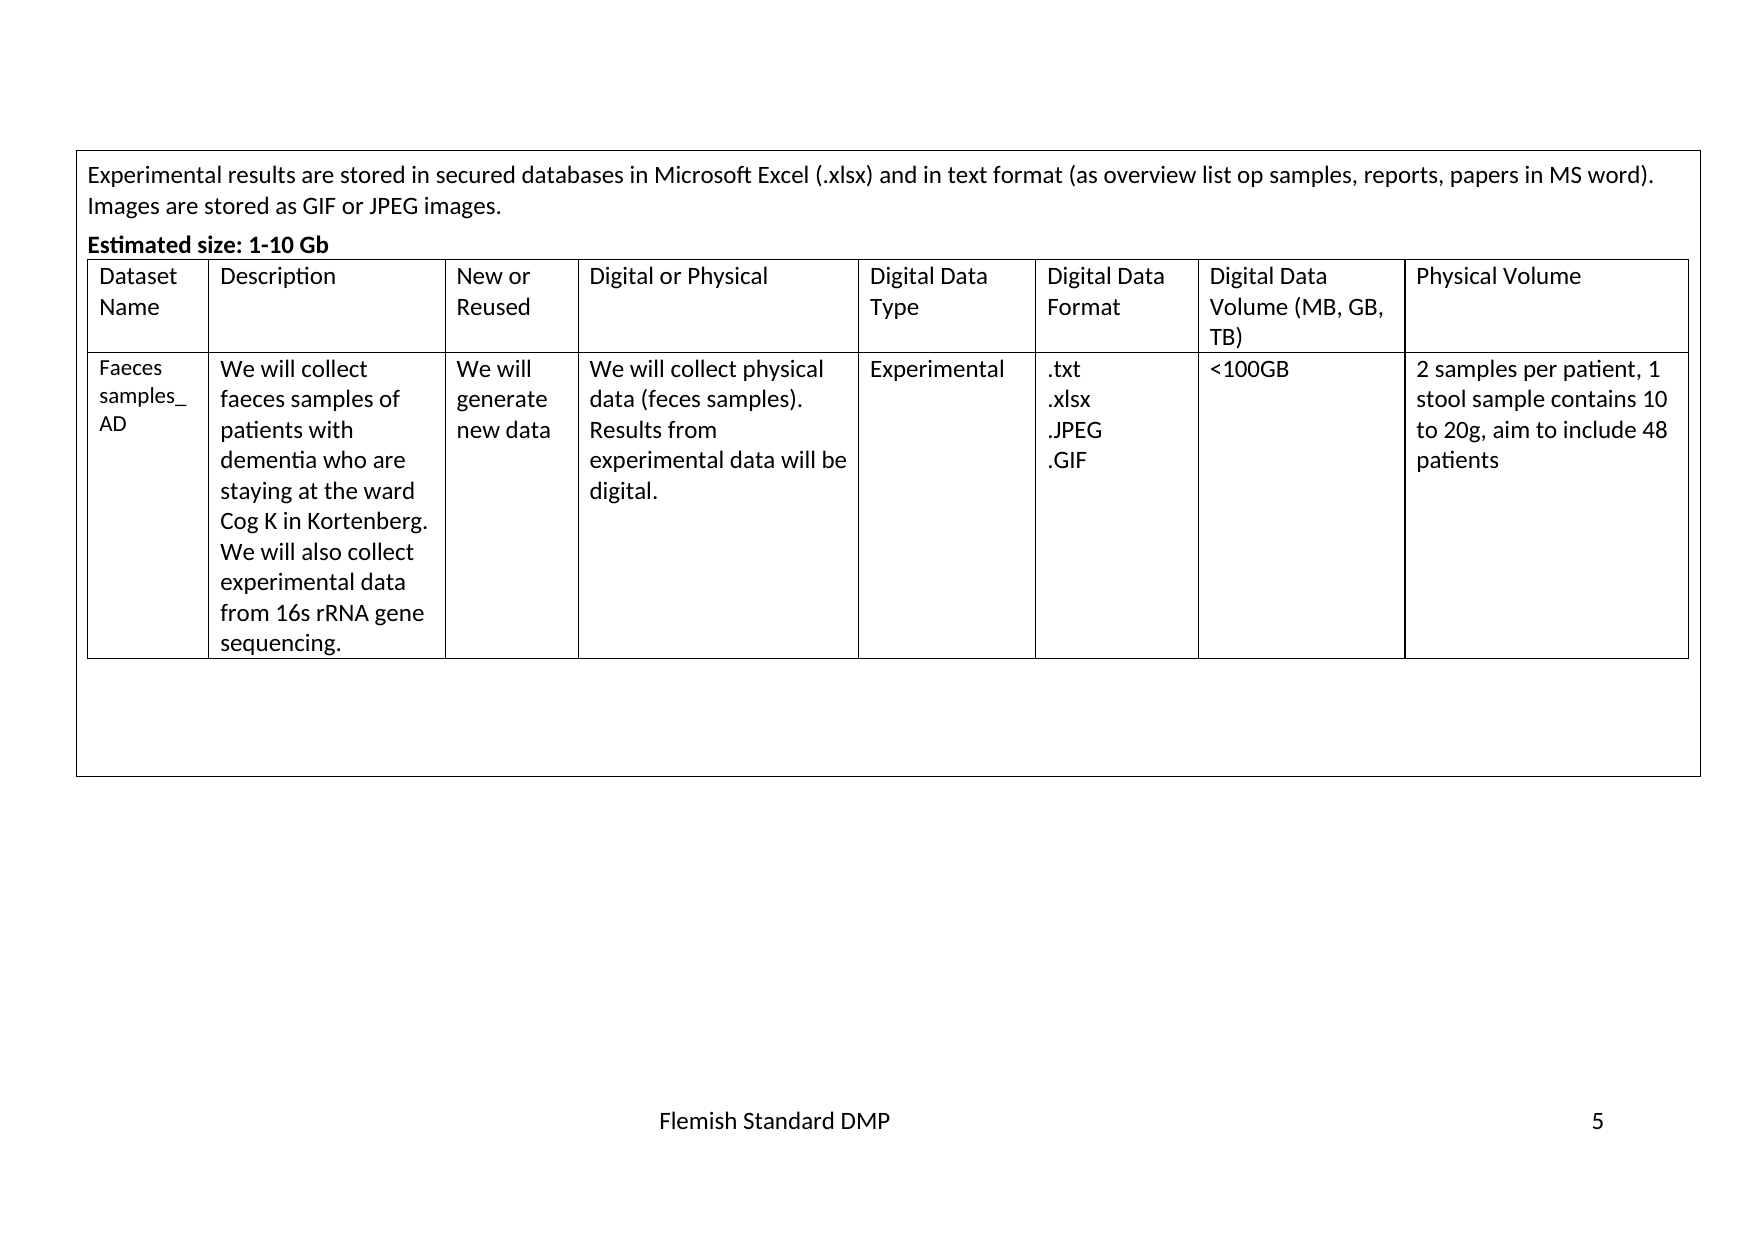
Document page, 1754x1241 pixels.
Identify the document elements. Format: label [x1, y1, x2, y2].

table_cell [77, 151, 1700, 776]
